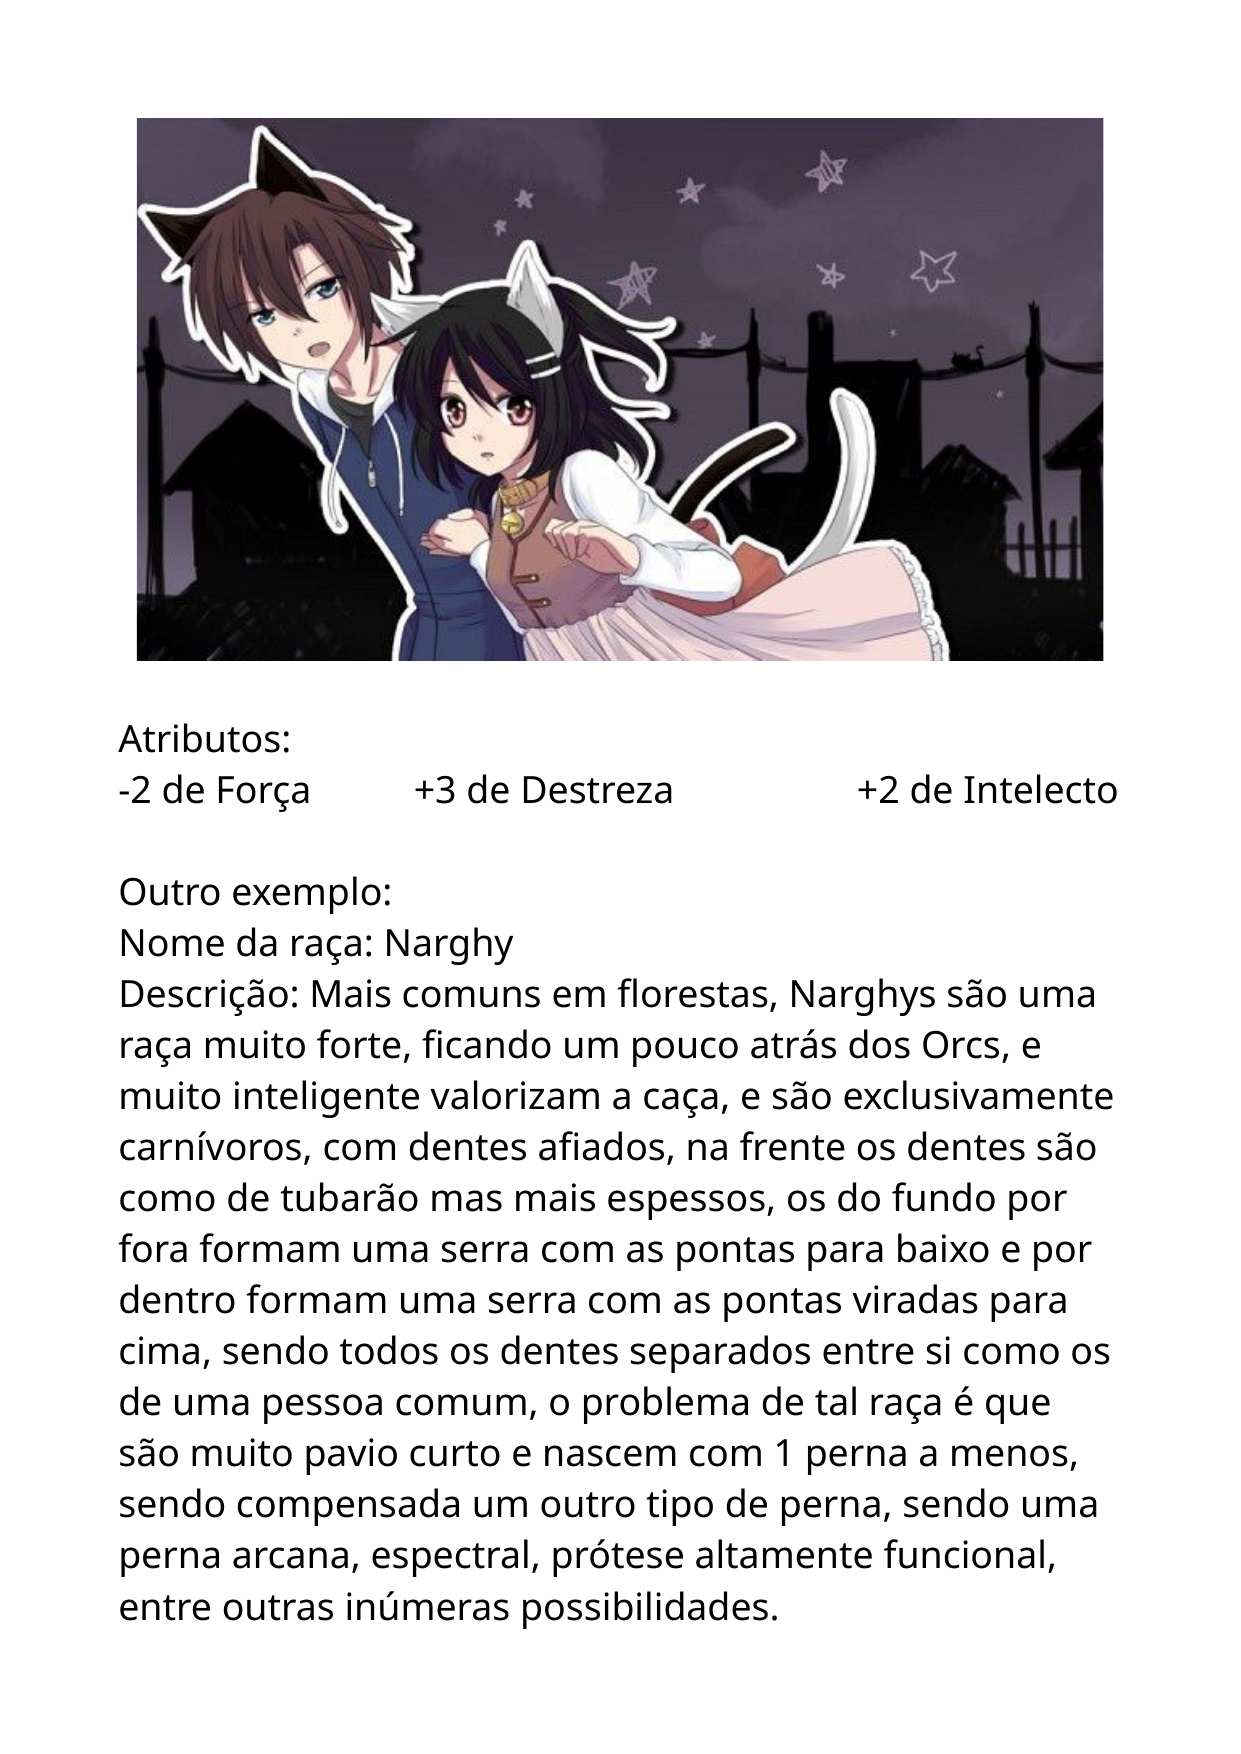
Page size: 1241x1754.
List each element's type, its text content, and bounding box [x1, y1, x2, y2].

text Nome da raça: Narghy [118, 916, 1122, 967]
text Atributos: [118, 712, 1122, 763]
text -2 de Força +3 de Destreza +2 de Intelecto [118, 763, 1122, 814]
picture [136, 118, 1104, 661]
text Descrição: Mais comuns em florestas, Narghys são uma raça muito forte, ficando um pouco atrás dos Orcs, e muito inteligente valorizam a caça, e são exclusivamente carnívoros, com dentes afiados, na frente os dentes são como de tubarão mas mais espessos, os do fundo por fora formam uma serra com as pontas para baixo e por dentro formam uma serra com as pontas viradas para cima, sendo todos os dentes separados entre si como os de uma pessoa comum, o problema de tal raça é que são muito pavio curto e nascem com 1 perna a menos, sendo compensada um outro tipo de perna, sendo uma perna arcana, espectral, prótese altamente funcional, entre outras inúmeras possibilidades. [118, 967, 1122, 1631]
text Outro exemplo: [118, 865, 1122, 916]
